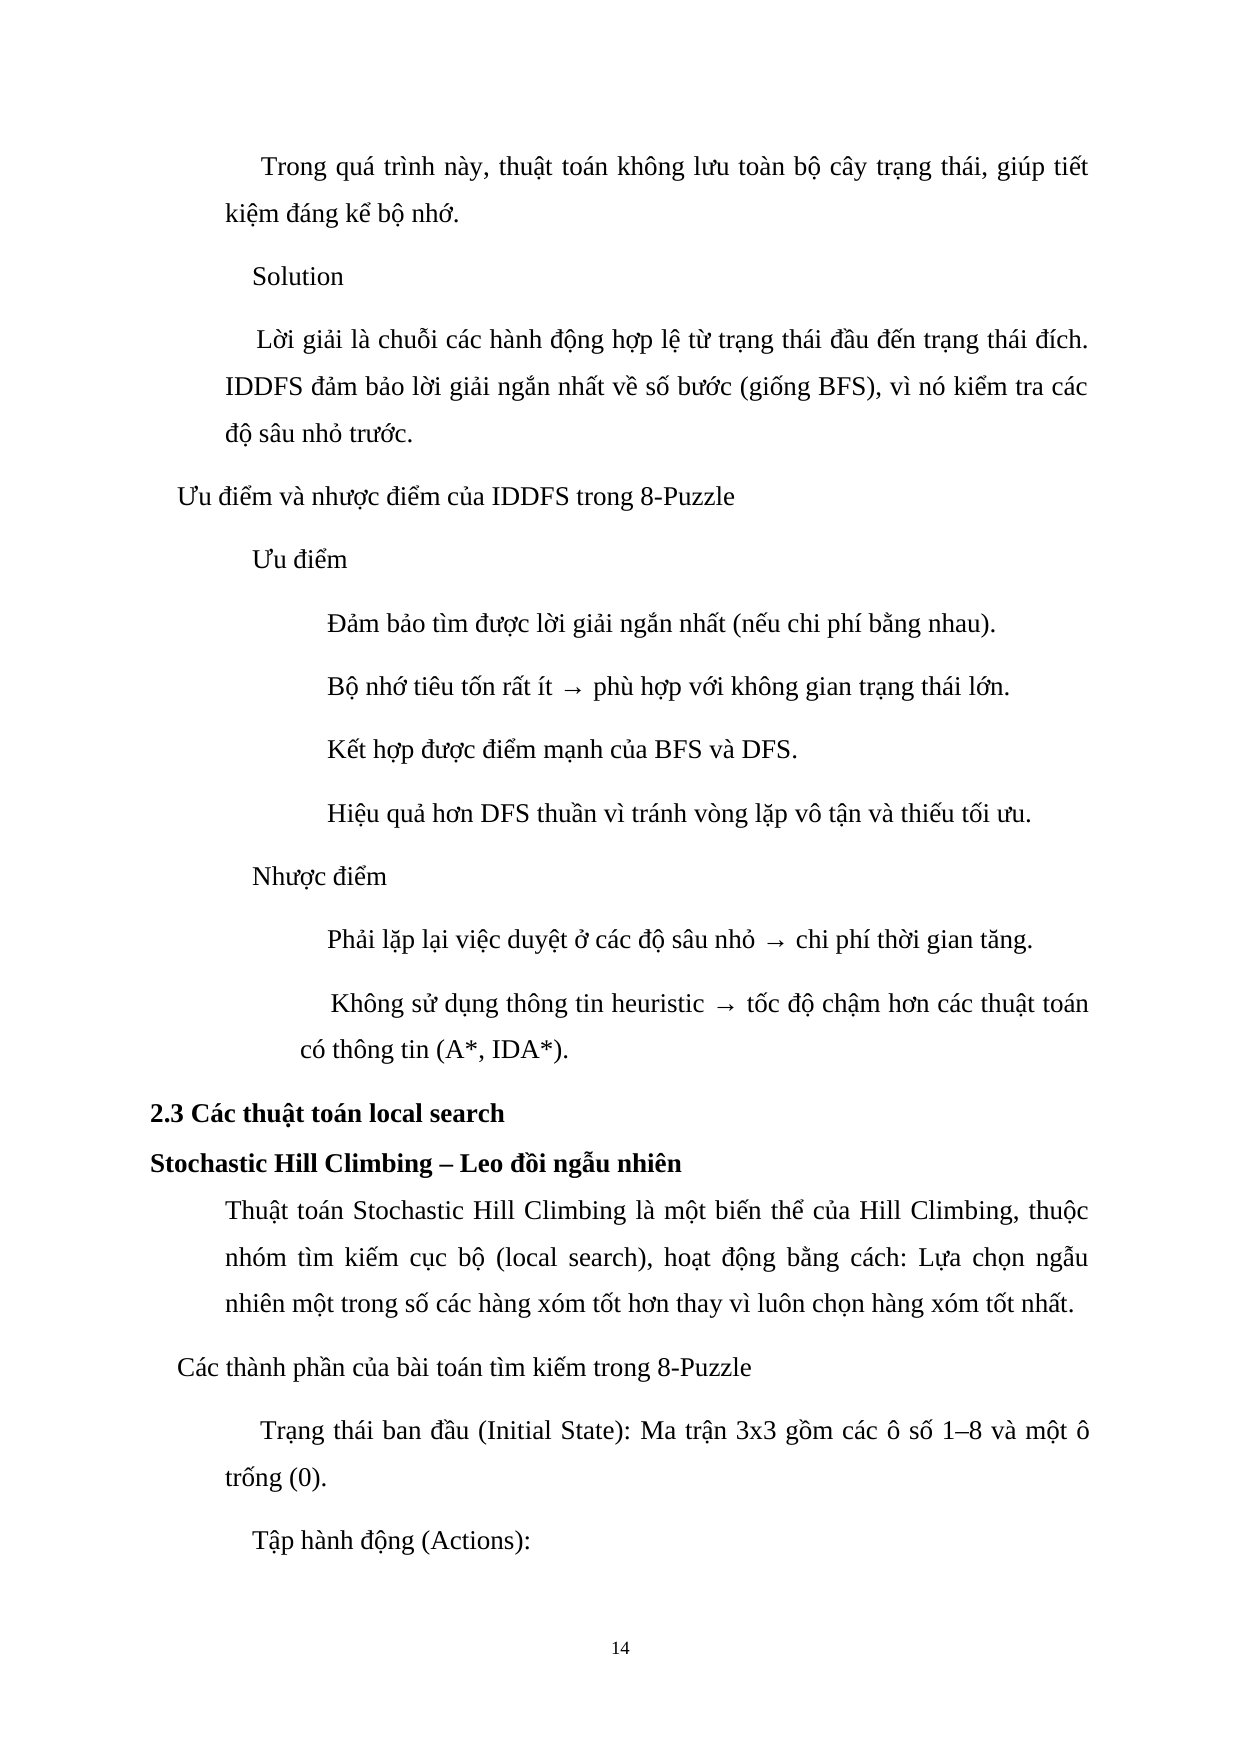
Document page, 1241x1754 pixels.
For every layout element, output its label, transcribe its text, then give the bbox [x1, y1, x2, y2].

text Đảm bảo tìm được lời giải ngắn nhất (nếu chi phí bằng nhau). [300, 607, 1090, 638]
text Kết hợp được điểm mạnh của BFS và DFS. [300, 733, 1090, 764]
text Các thành phần của bài toán tìm kiếm trong 8-Puzzle [150, 1351, 1090, 1382]
text Lời giải là chuỗi các hành động hợp lệ từ trạng thái đầu đến trạng thái đích. IDDFS đảm bảo lời giải ngắn nhất về số bước (giống BFS), vì nó kiểm tra các độ sâu nhỏ trước. [225, 323, 1090, 448]
text Trong quá trình này, thuật toán không lưu toàn bộ cây trạng thái, giúp tiết kiệm đáng kể bộ nhớ. [225, 150, 1090, 228]
text Ưu điểm và nhược điểm của IDDFS trong 8-Puzzle [150, 480, 1090, 511]
text Solution [225, 260, 1090, 291]
subtitle Stochastic Hill Climbing – Leo đồi ngẫu nhiên [150, 1147, 1090, 1179]
text Bộ nhớ tiêu tốn rất ít → phù hợp với không gian trạng thái lớn. [300, 670, 1090, 701]
text Hiệu quả hơn DFS thuần vì tránh vòng lặp vô tận và thiếu tối ưu. [300, 797, 1090, 828]
text Tập hành động (Actions): [225, 1524, 1090, 1555]
text Ưu điểm [225, 543, 1090, 574]
text Thuật toán Stochastic Hill Climbing là một biến thể của Hill Climbing, thuộc nhóm tìm kiếm cục bộ (local search), hoạt động bằng cách: Lựa chọn ngẫu nhiên một trong số các hàng xóm tốt hơn thay vì luôn chọn hàng xóm tốt nhất. [225, 1194, 1090, 1319]
text Không sử dụng thông tin heuristic → tốc độ chậm hơn các thuật toán có thông tin (A*, IDA*). [300, 987, 1090, 1064]
text Trạng thái ban đầu (Initial State): Ma trận 3x3 gồm các ô số 1–8 và một ô trống (0). [225, 1414, 1090, 1492]
text Phải lặp lại việc duyệt ở các độ sâu nhỏ → chi phí thời gian tăng. [300, 923, 1090, 954]
subtitle 2.3 Các thuật toán local search [150, 1097, 1090, 1128]
text Nhược điểm [225, 860, 1090, 891]
